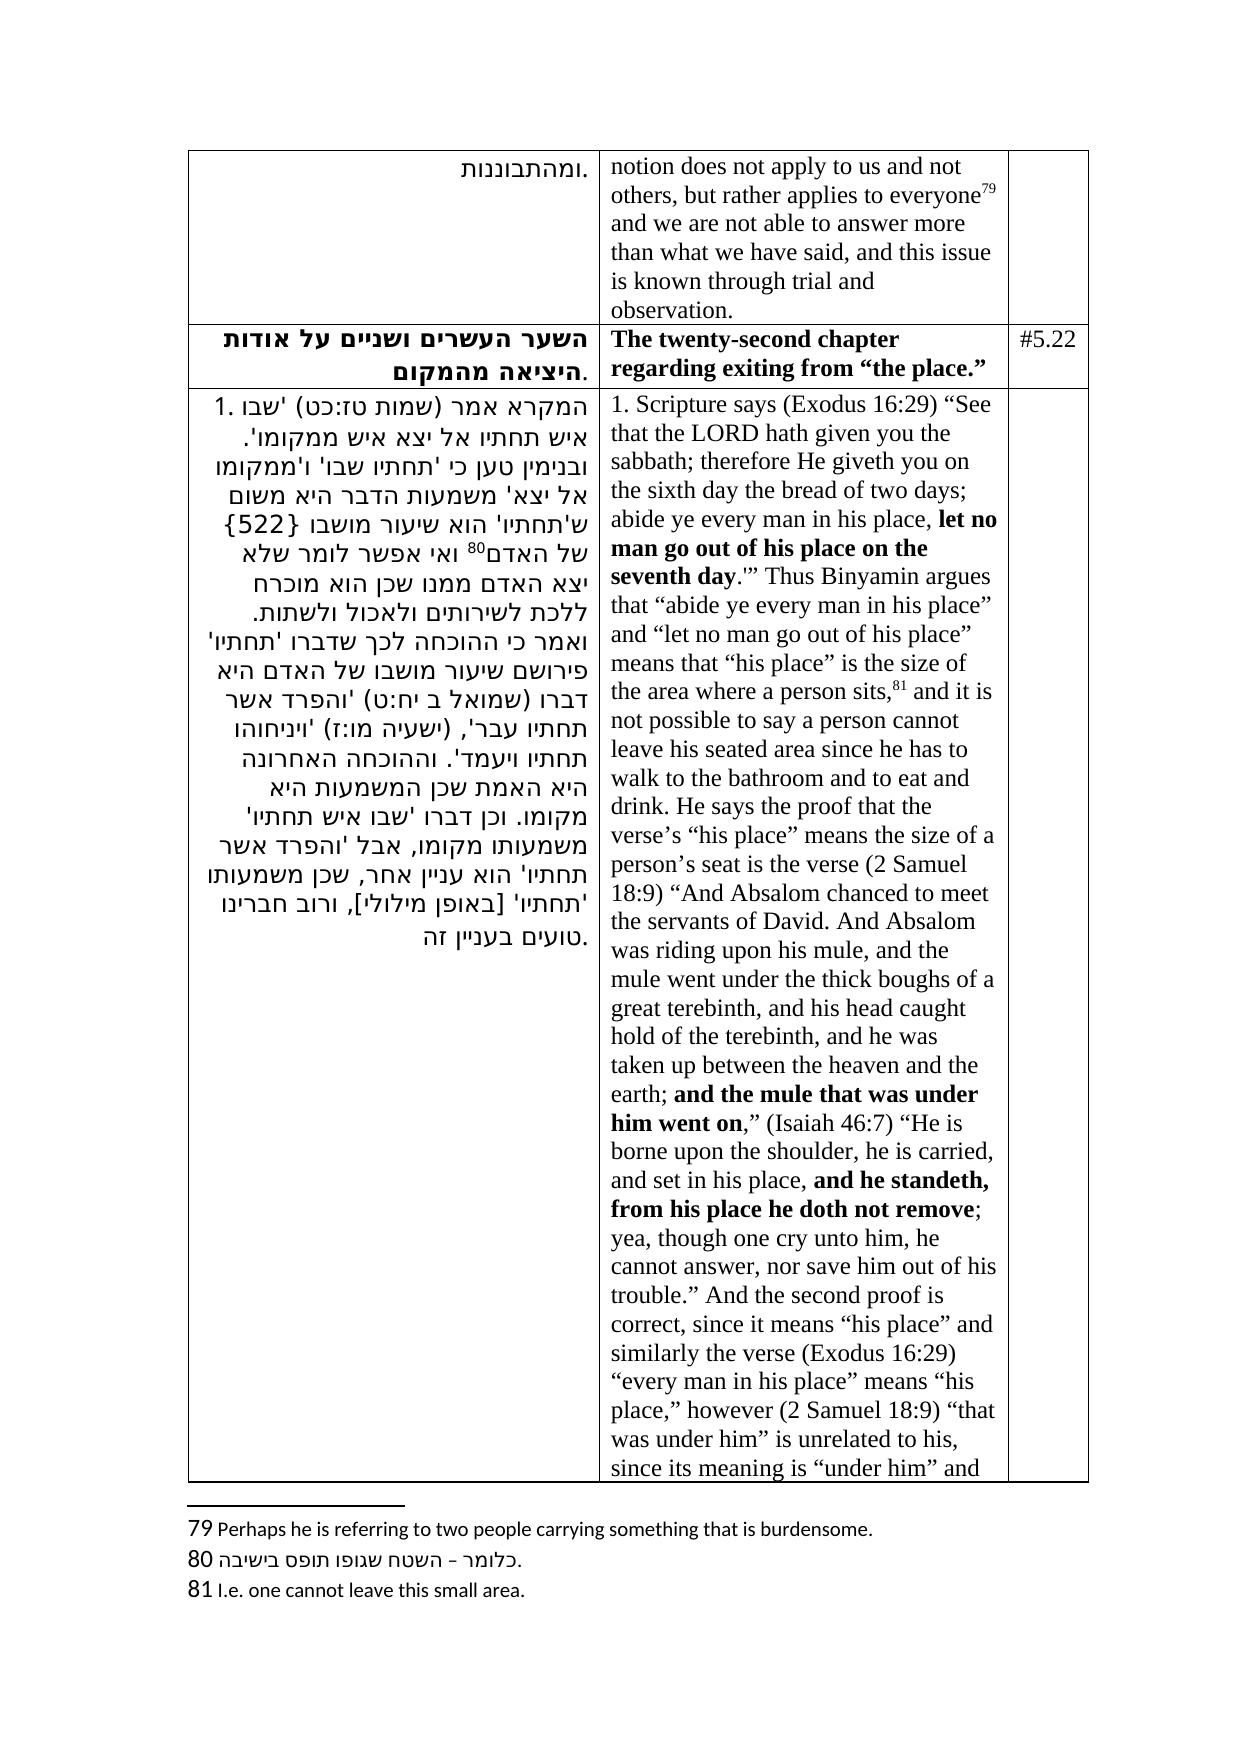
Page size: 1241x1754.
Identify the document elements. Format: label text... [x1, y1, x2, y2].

table_cell השער העשרים ושניים על אודות היציאה מהמקום. [189, 325, 599, 388]
table_cell #5.22 [1009, 325, 1088, 388]
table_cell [189, 389, 599, 1481]
table_cell [1009, 151, 1088, 323]
table_cell [1009, 389, 1088, 1481]
table_cell The twenty-second chapter regarding exiting from “the place.” [600, 325, 1008, 388]
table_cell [189, 151, 599, 323]
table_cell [600, 151, 1008, 323]
